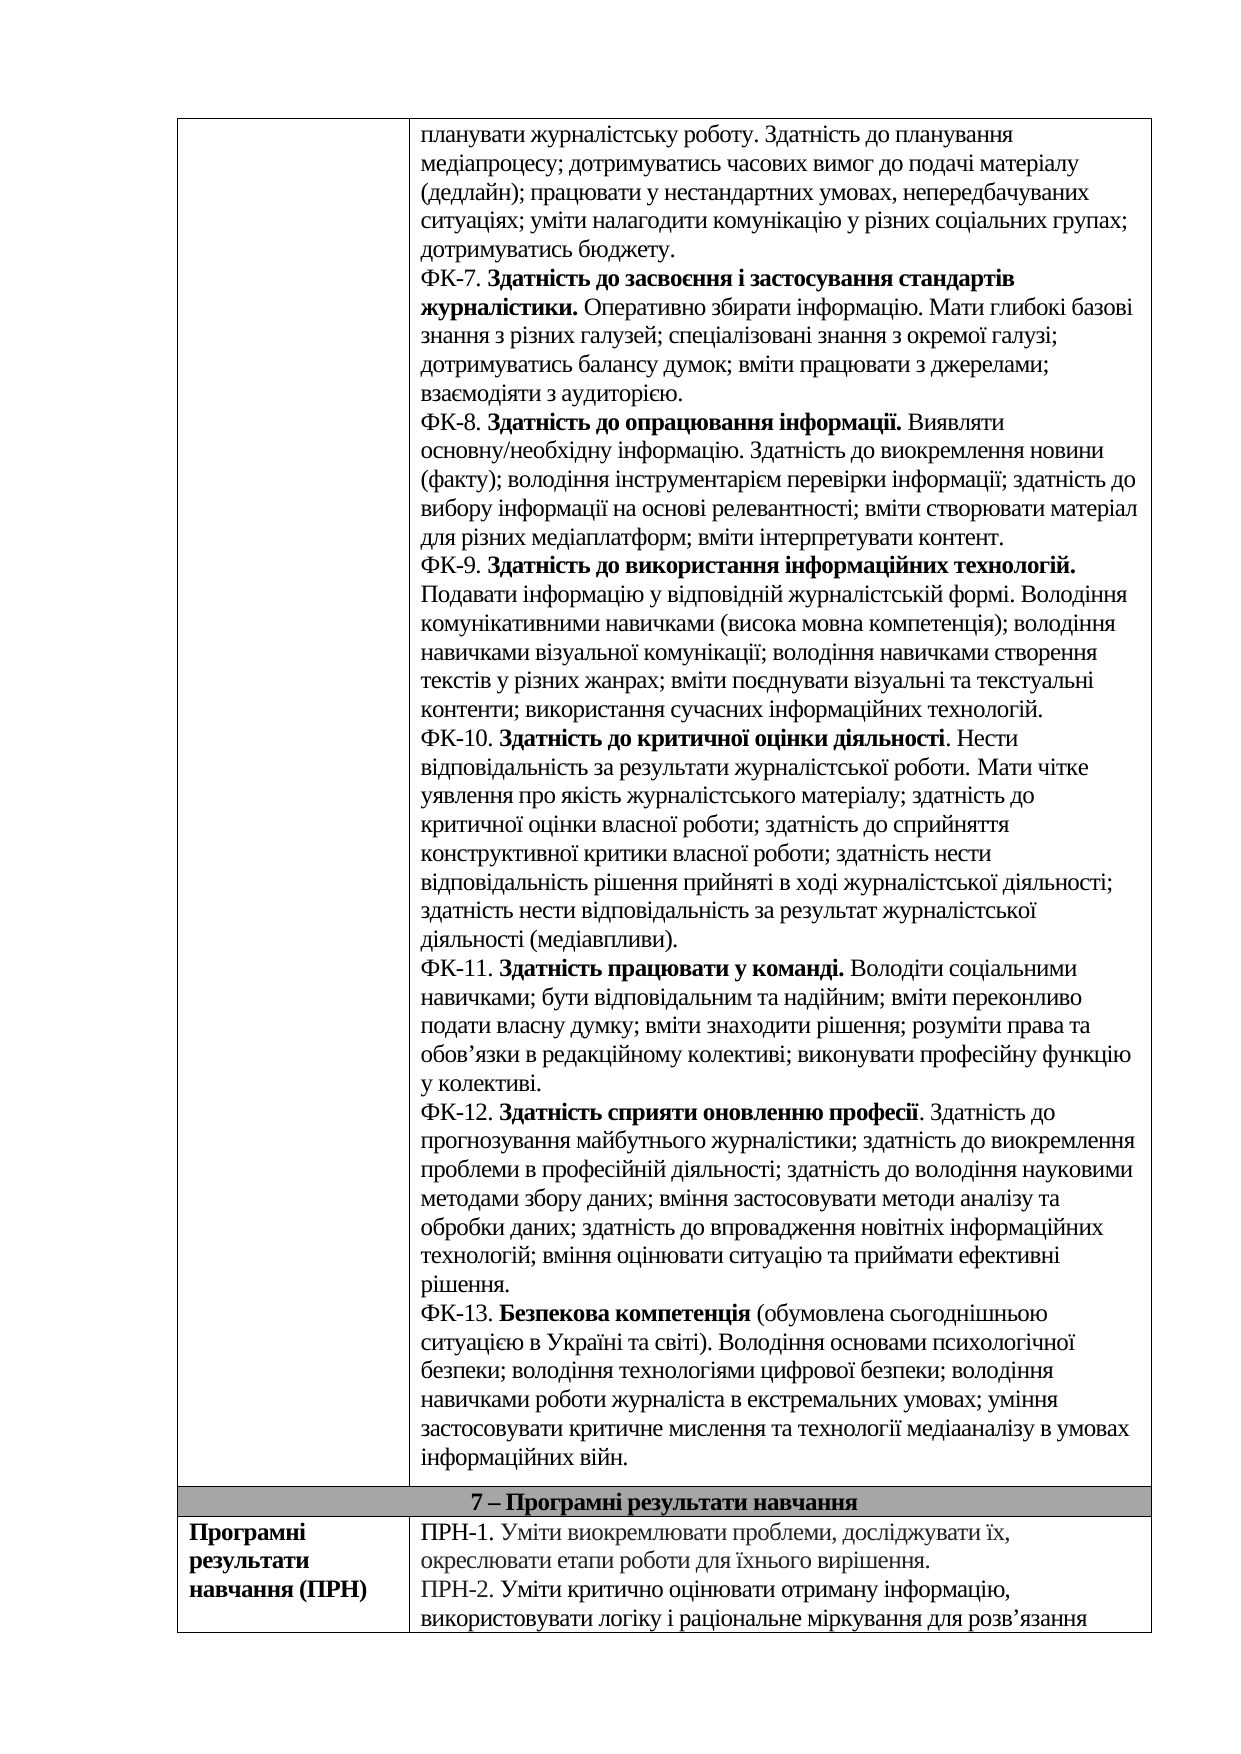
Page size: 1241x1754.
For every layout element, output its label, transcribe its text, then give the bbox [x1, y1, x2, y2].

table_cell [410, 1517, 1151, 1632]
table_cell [178, 1517, 409, 1632]
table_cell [410, 119, 1151, 1486]
table_cell 7 – Програмні результати навчання [178, 1487, 1151, 1516]
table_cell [178, 119, 409, 1486]
